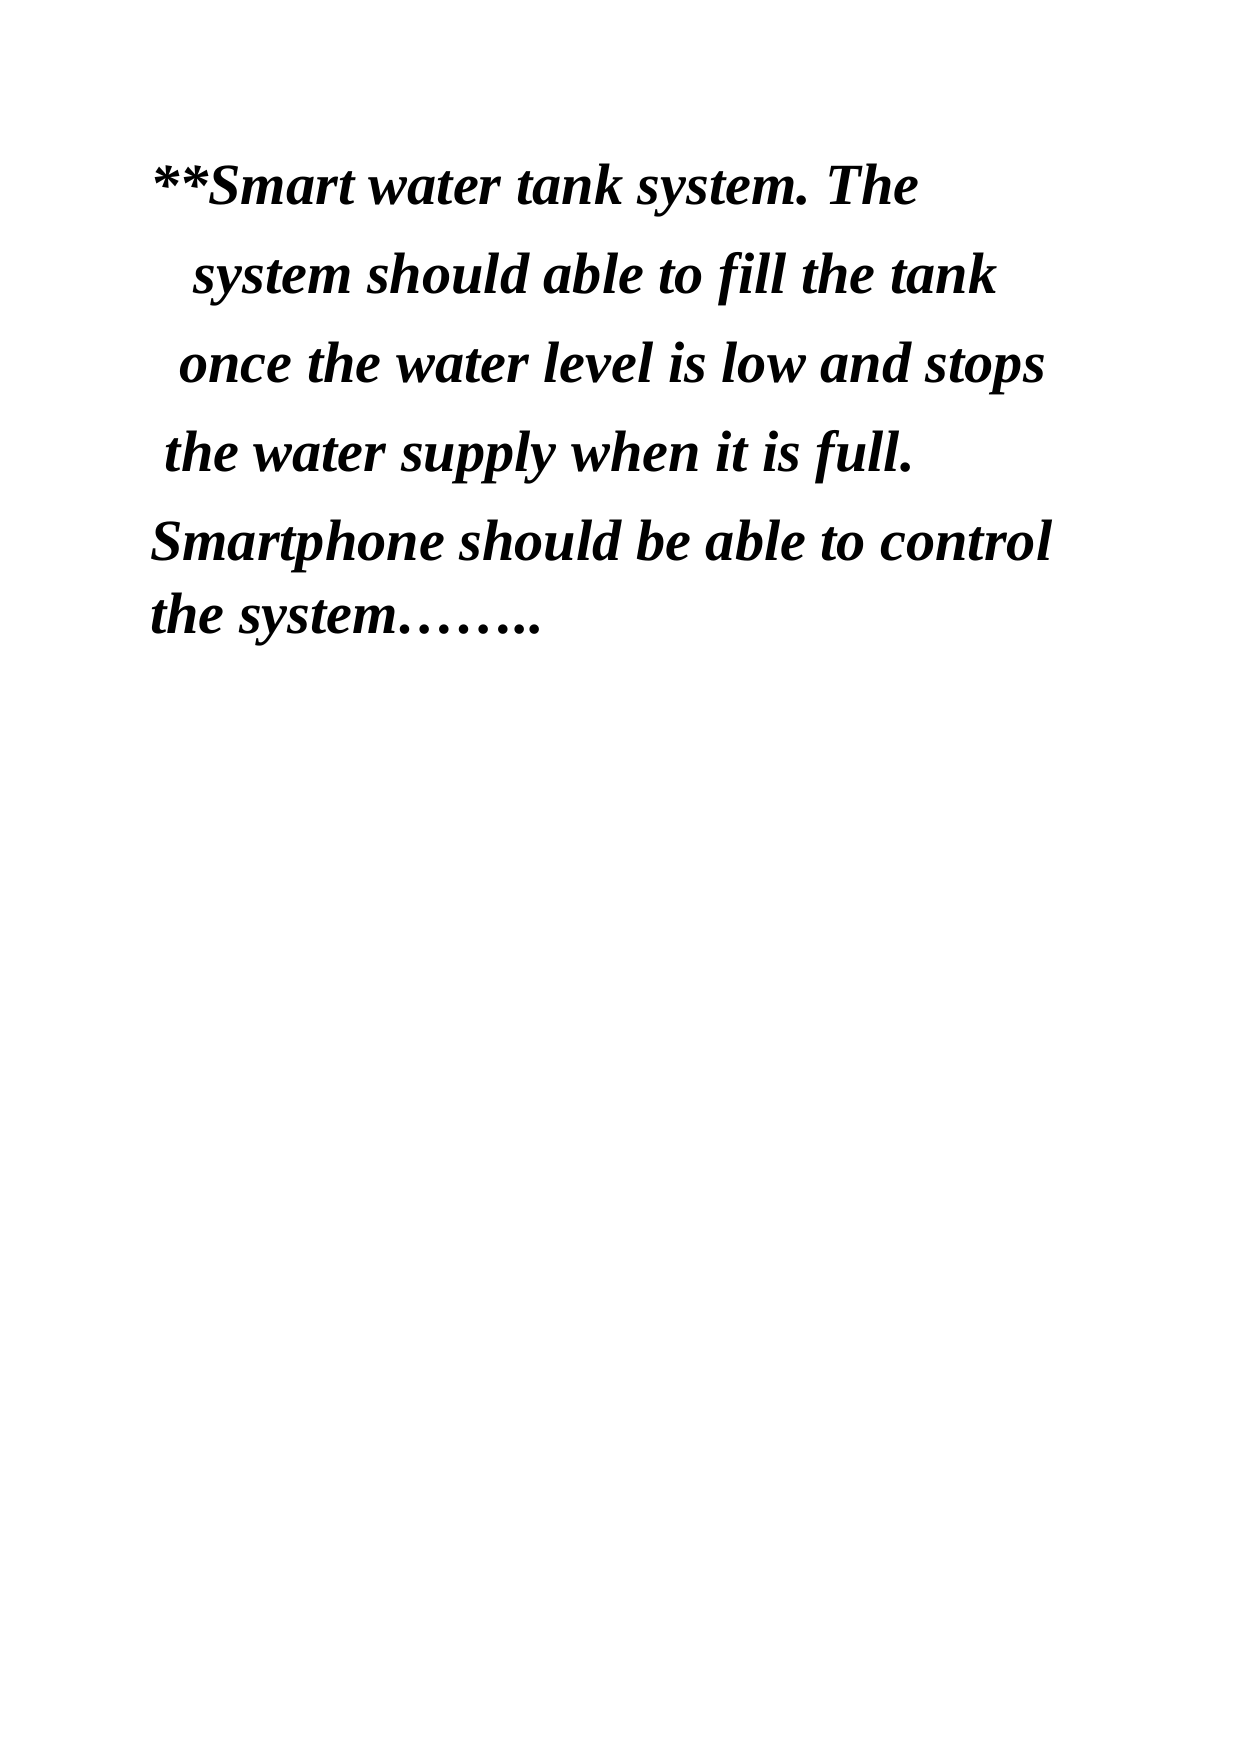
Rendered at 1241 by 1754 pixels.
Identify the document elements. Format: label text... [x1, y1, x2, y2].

text the water supply when it is full. [150, 417, 1090, 484]
text **Smart water tank system. The [150, 150, 1090, 217]
text system should able to fill the tank [150, 239, 1090, 306]
text once the water level is low and stops [150, 328, 1090, 395]
text Smartphone should be able to control the system…….. [150, 506, 1090, 646]
